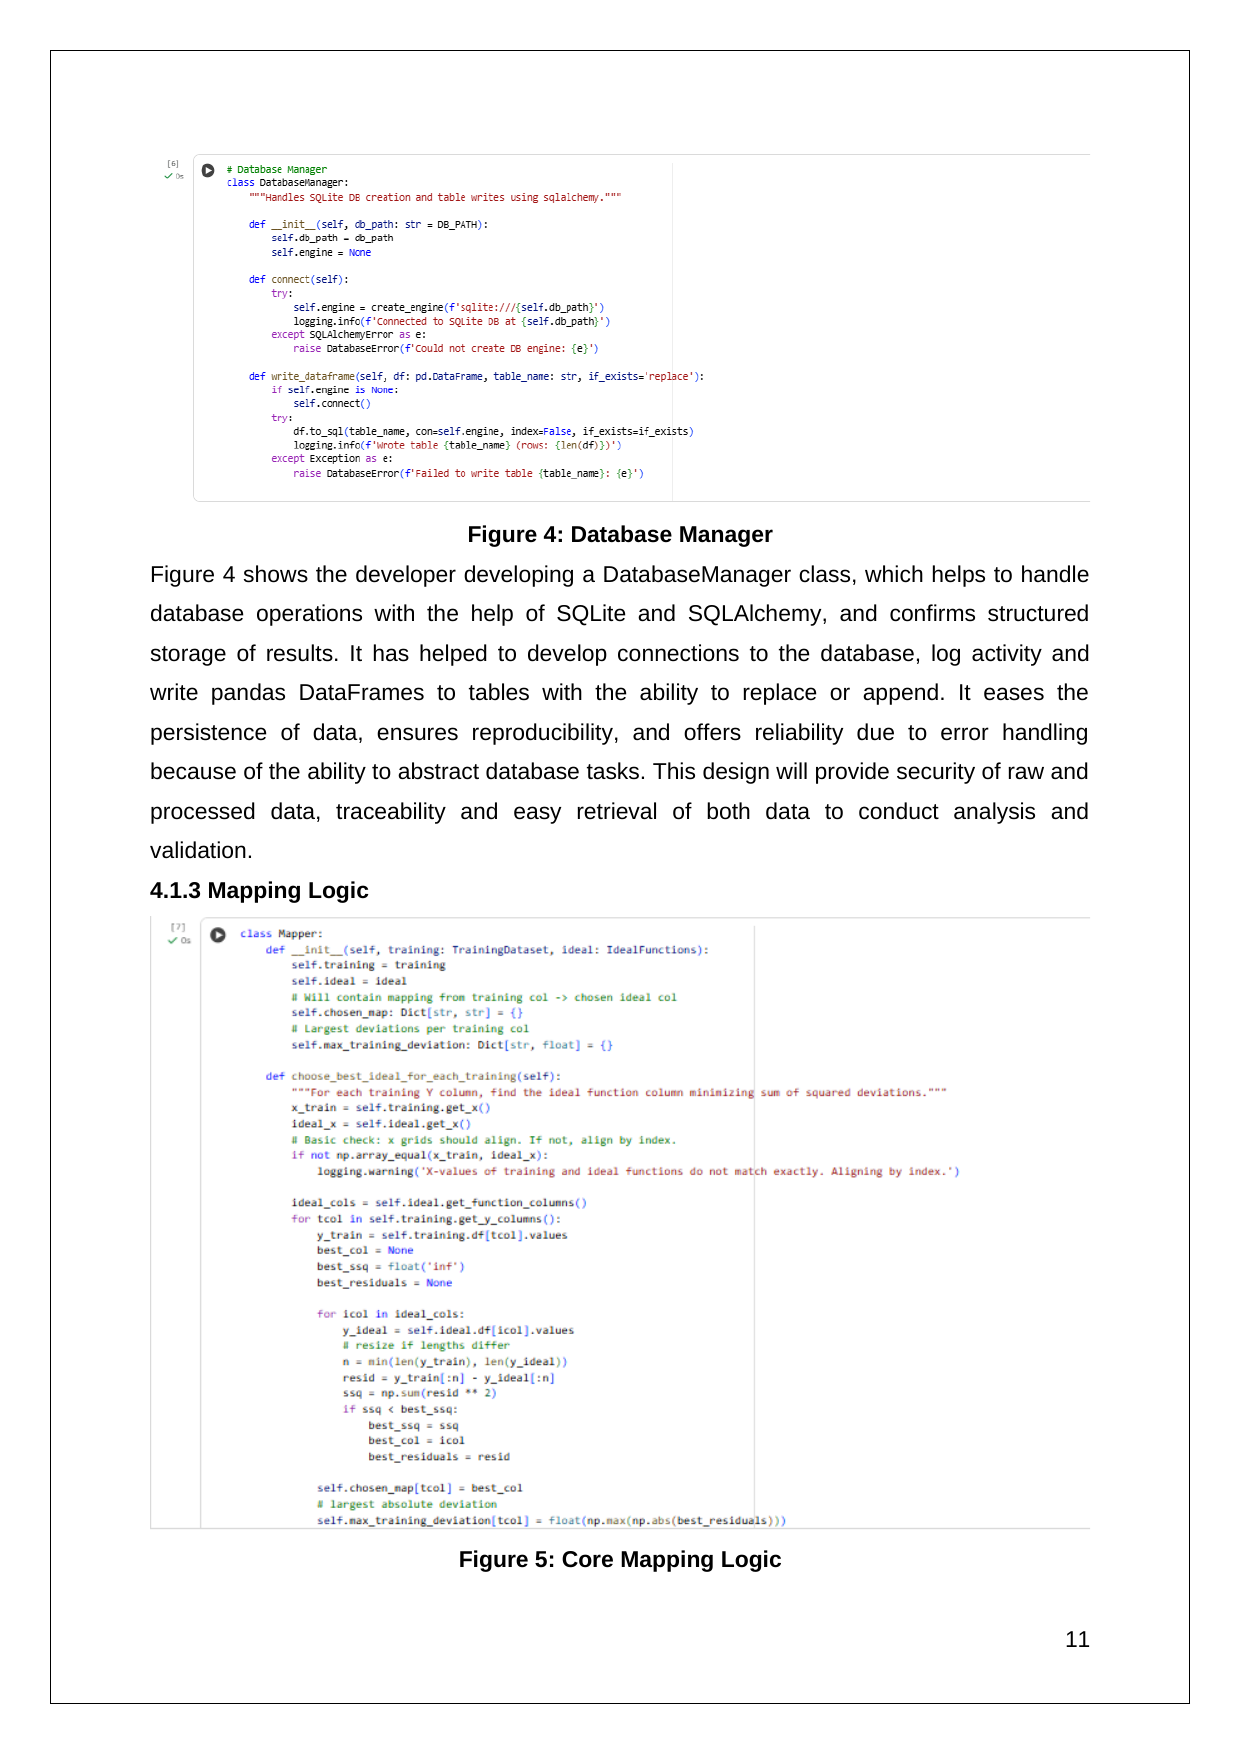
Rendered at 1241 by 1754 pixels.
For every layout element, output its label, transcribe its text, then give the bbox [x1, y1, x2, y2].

text Figure 4: Database Manager [150, 521, 1090, 548]
picture [150, 150, 1091, 509]
text Figure 4 shows the developer developing a DatabaseManager class, which helps to handle database operations with the help of SQLite and SQLAlchemy, and confirms structured storage of results. It has helped to develop connections to the database, log activity and write pandas DataFrames to tables with the ability to replace or append. It eases the persistence of data, ensures reproducibility, and offers reliability due to error handling because of the ability to abstract database tasks. This design will provide security of raw and processed data, traceability and easy retrieval of both data to conduct analysis and validation. [150, 561, 1090, 864]
subtitle 4.1.3 Mapping Logic [150, 877, 1090, 903]
picture [150, 916, 1091, 1533]
text Figure 5: Core Mapping Logic [150, 1546, 1090, 1572]
